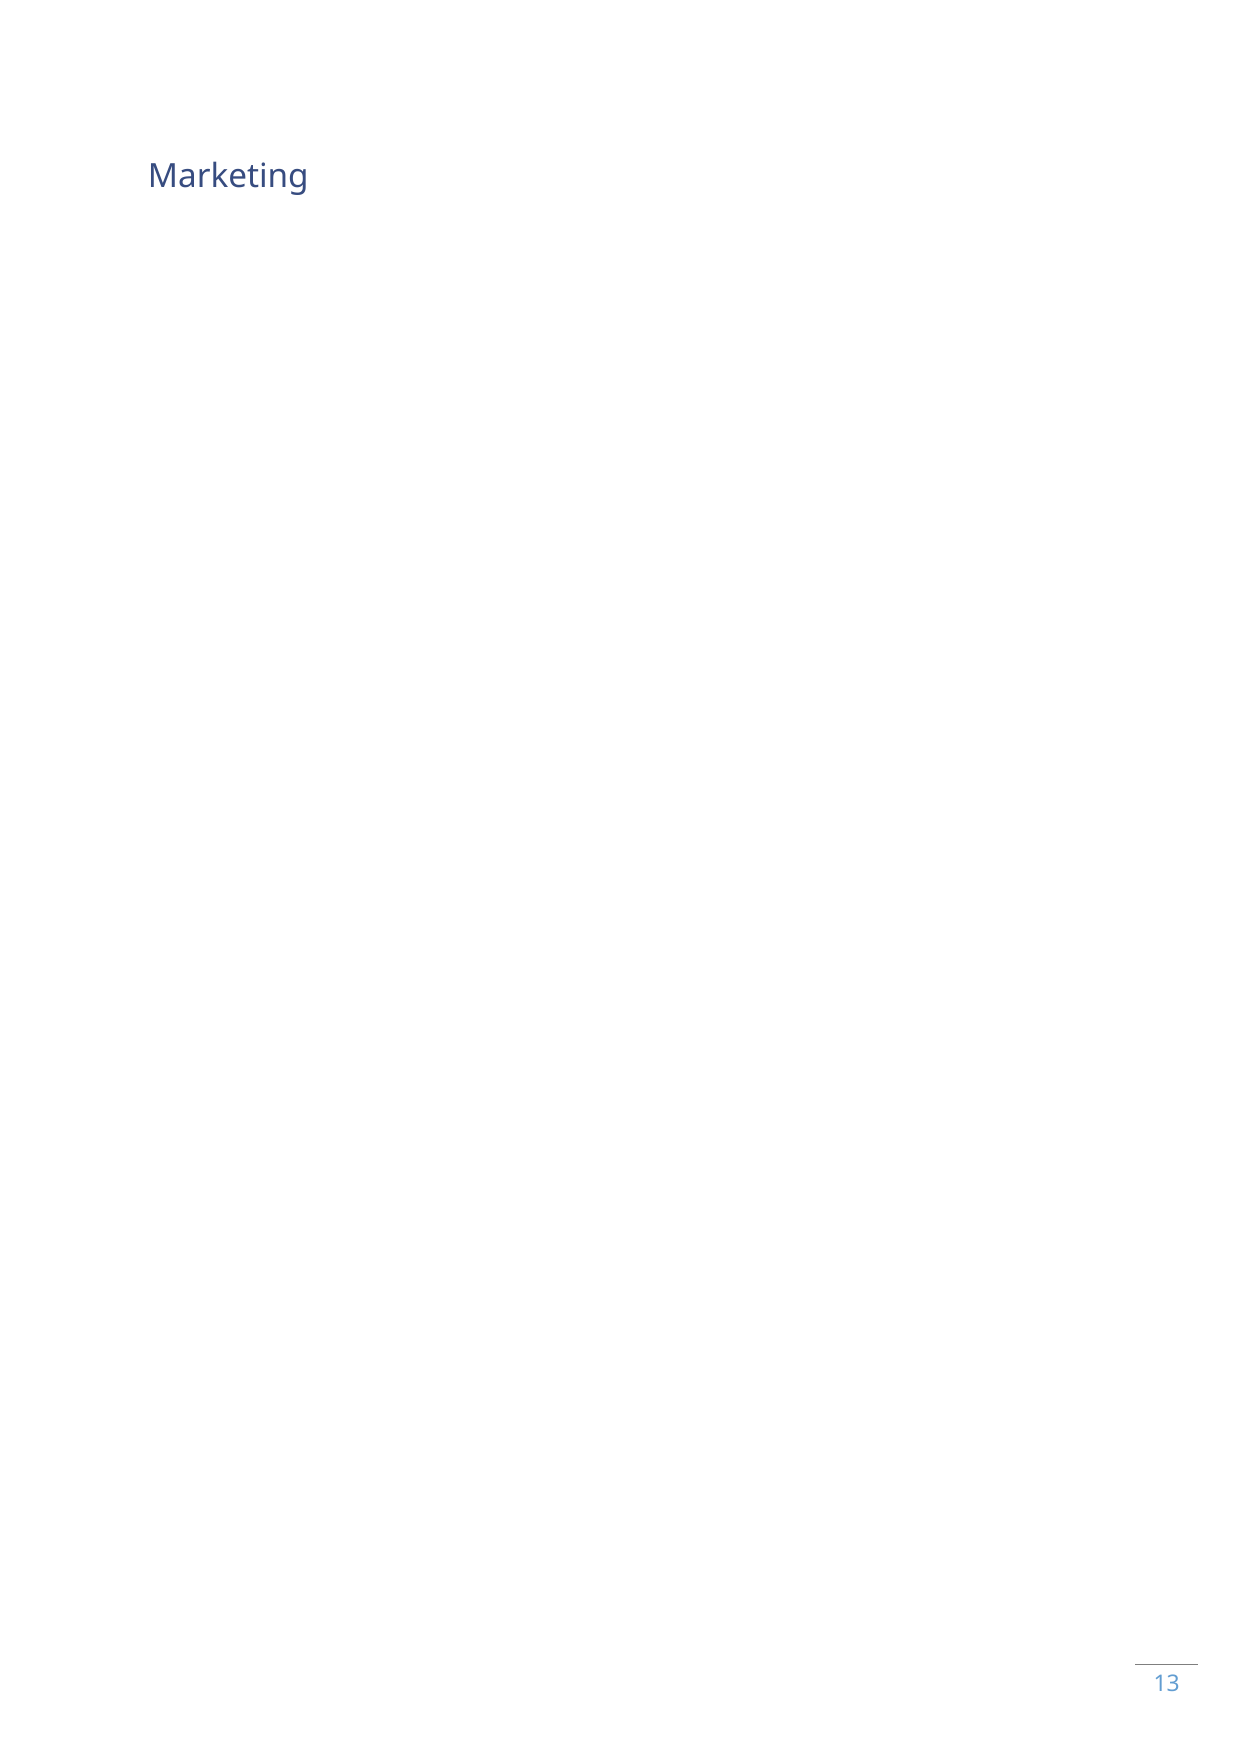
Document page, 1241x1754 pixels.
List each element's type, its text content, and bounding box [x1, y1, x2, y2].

subtitle Marketing [148, 152, 1093, 197]
